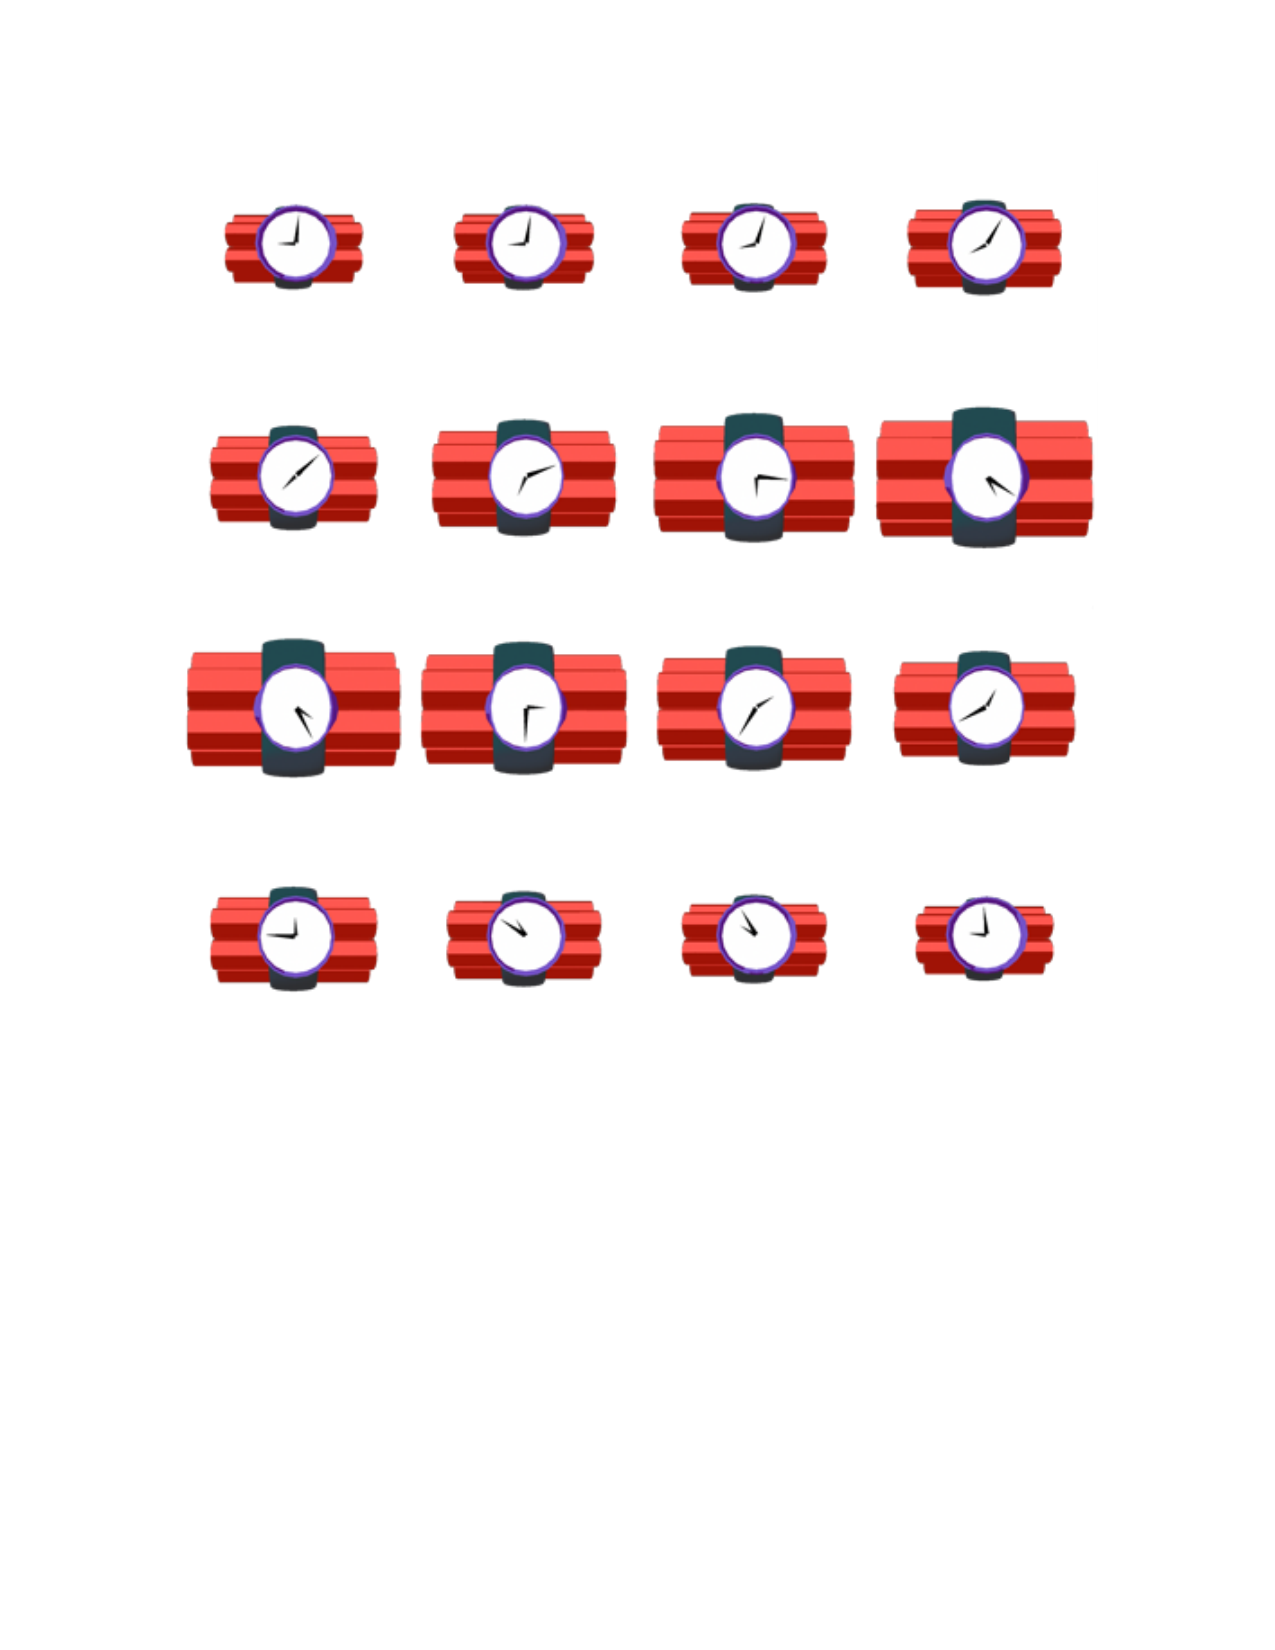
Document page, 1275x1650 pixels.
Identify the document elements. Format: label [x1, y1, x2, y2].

picture [177, 147, 1098, 1069]
